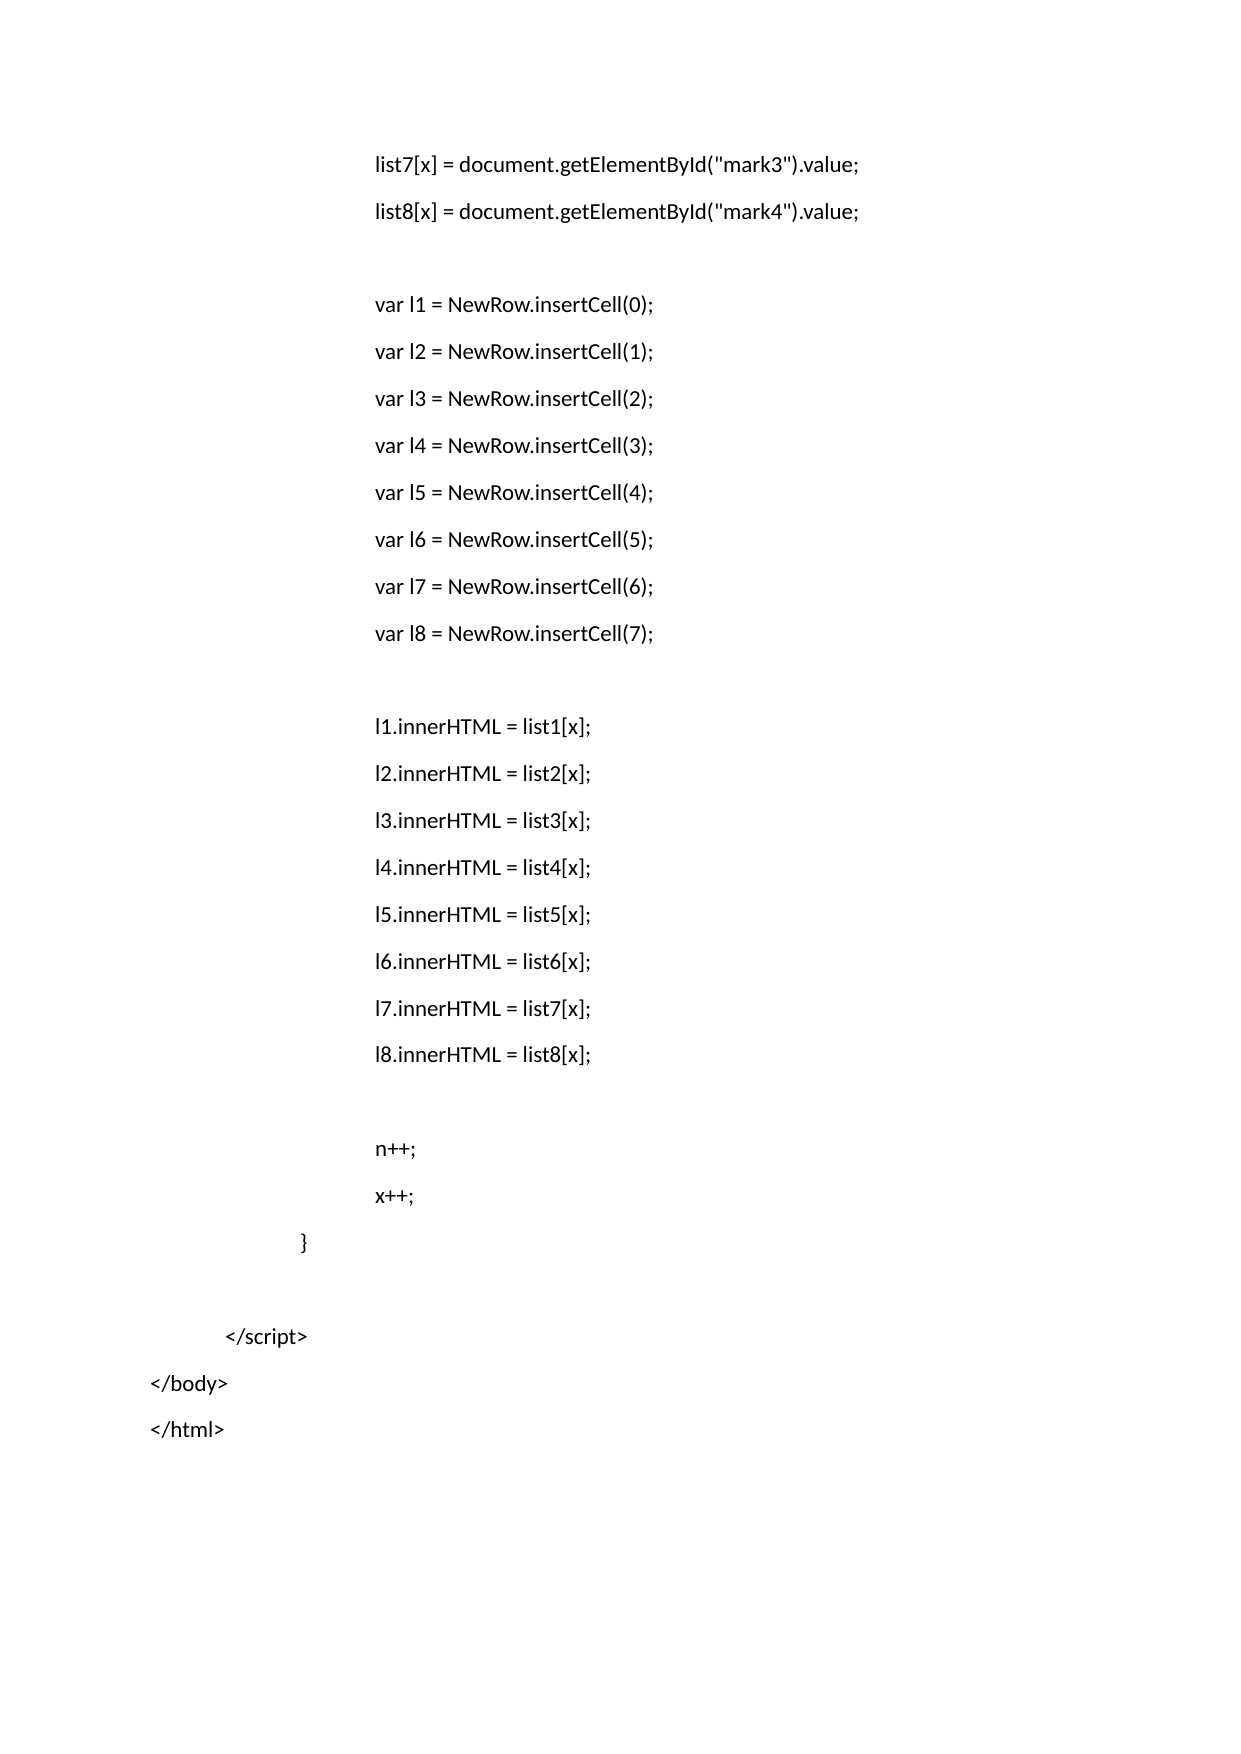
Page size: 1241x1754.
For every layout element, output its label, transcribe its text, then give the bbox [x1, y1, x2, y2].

text var l4 = NewRow.insertCell(3); [150, 431, 1090, 459]
text var l1 = NewRow.insertCell(0); [150, 291, 1090, 319]
text l8.innerHTML = list8[x]; [150, 1041, 1090, 1069]
text l7.innerHTML = list7[x]; [150, 994, 1090, 1022]
text var l2 = NewRow.insertCell(1); [150, 337, 1090, 366]
text list7[x] = document.getElementById("mark3").value; [150, 150, 1090, 178]
text var l7 = NewRow.insertCell(6); [150, 572, 1090, 600]
text var l3 = NewRow.insertCell(2); [150, 384, 1090, 412]
text n++; [150, 1134, 1090, 1162]
text l3.innerHTML = list3[x]; [150, 806, 1090, 834]
text var l8 = NewRow.insertCell(7); [150, 619, 1090, 647]
text l1.innerHTML = list1[x]; [150, 712, 1090, 741]
text </body> [150, 1369, 1090, 1397]
text </script> [150, 1322, 1090, 1350]
text x++; [150, 1181, 1090, 1209]
text var l5 = NewRow.insertCell(4); [150, 478, 1090, 506]
text l4.innerHTML = list4[x]; [150, 853, 1090, 881]
text l6.innerHTML = list6[x]; [150, 947, 1090, 975]
text } [150, 1228, 1090, 1256]
text l5.innerHTML = list5[x]; [150, 900, 1090, 928]
text </html> [150, 1416, 1090, 1444]
text var l6 = NewRow.insertCell(5); [150, 525, 1090, 553]
text l2.innerHTML = list2[x]; [150, 759, 1090, 787]
text list8[x] = document.getElementById("mark4").value; [150, 197, 1090, 225]
